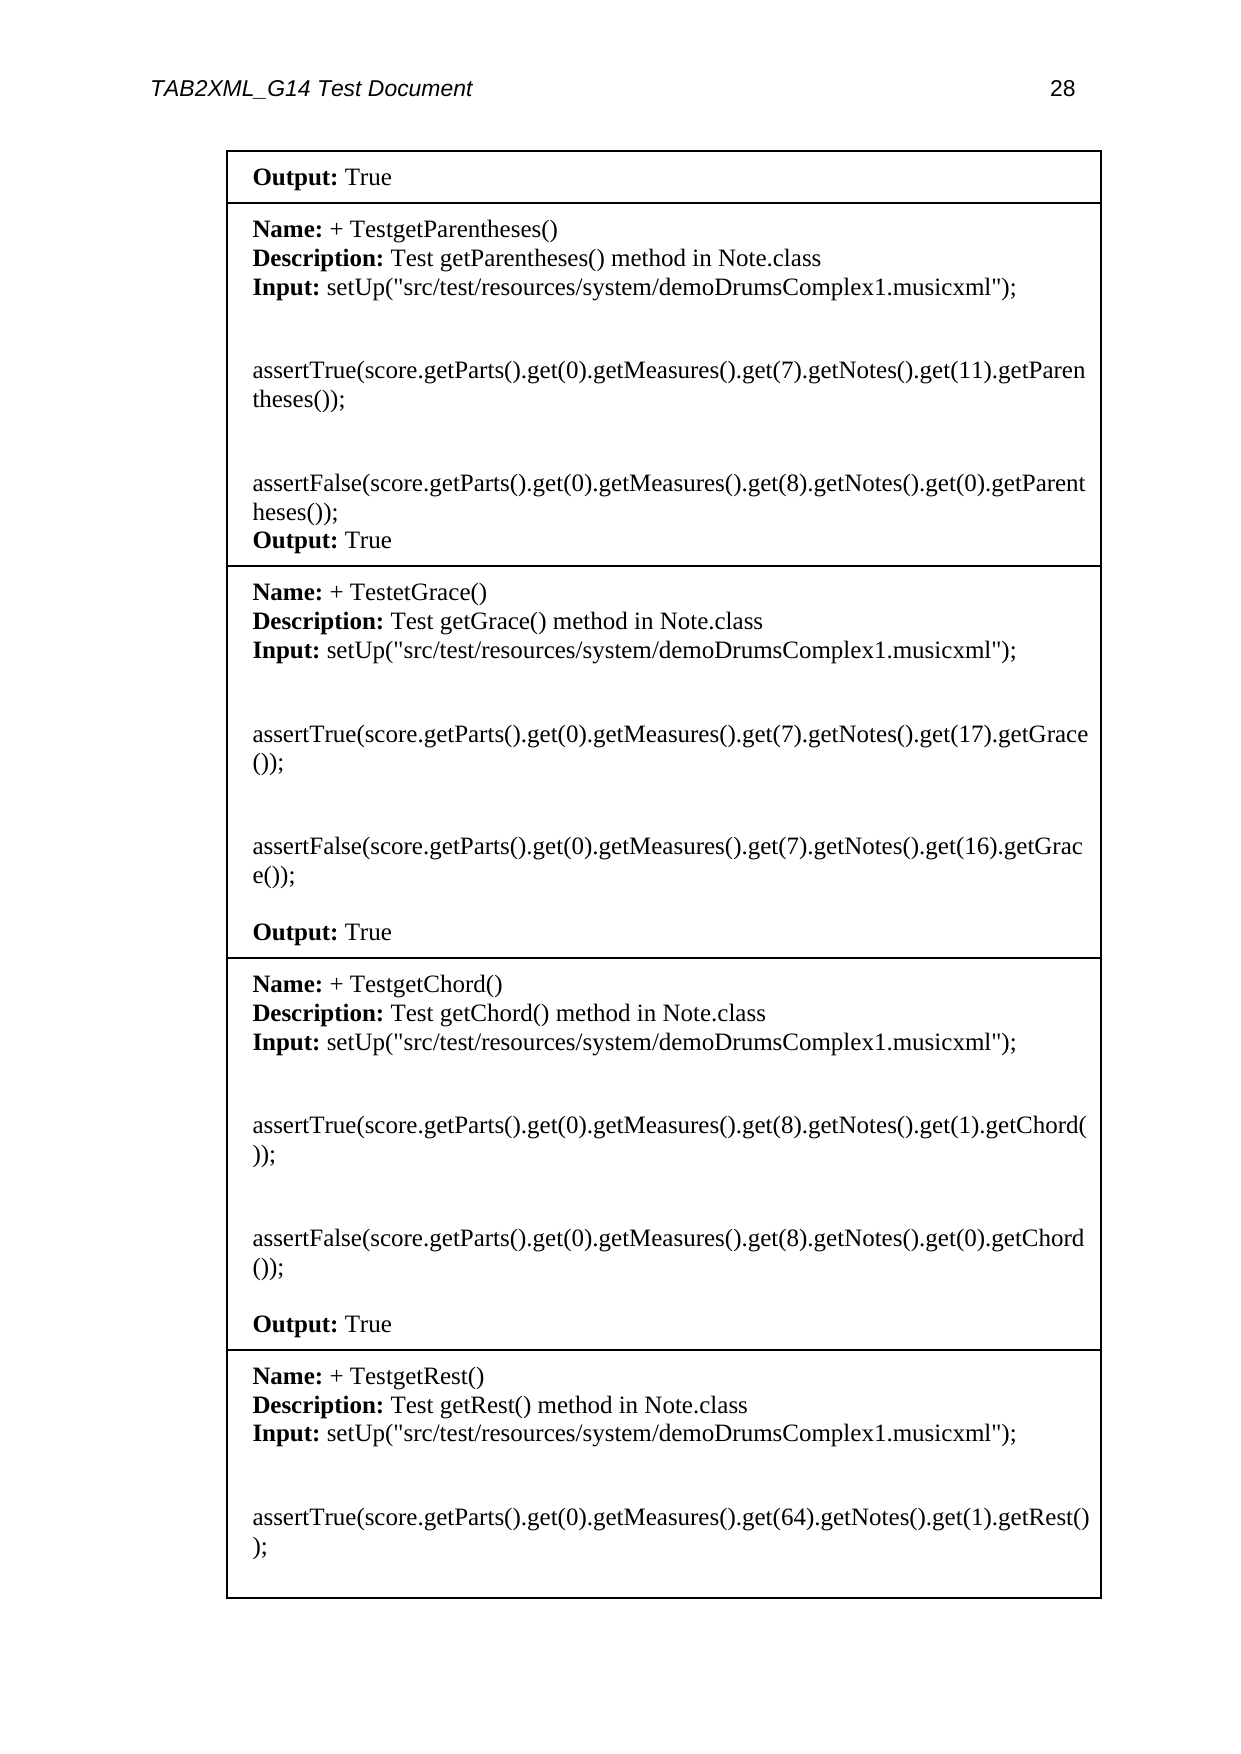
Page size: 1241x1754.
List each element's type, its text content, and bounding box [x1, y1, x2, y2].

table_cell Name: + TestetGrace() Description: Test getGrace() method in Note.class Input: setUp("src/test/resources/system/demoDrumsComplex1.musicxml"); assertTrue(score.getParts().get(0).getMeasures().get(7).getNotes().get(17).getGrace()); assertFalse(score.getParts().get(0).getMeasures().get(7).getNotes().get(16).getGrace()); Output: True [228, 567, 1100, 957]
table_cell Name: + TestgetChord() Description: Test getChord() method in Note.class Input: setUp("src/test/resources/system/demoDrumsComplex1.musicxml"); assertTrue(score.getParts().get(0).getMeasures().get(8).getNotes().get(1).getChord()); assertFalse(score.getParts().get(0).getMeasures().get(8).getNotes().get(0).getChord()); Output: True [228, 959, 1100, 1348]
table_cell Name: + TestgetParentheses() Description: Test getParentheses() method in Note.class Input: setUp("src/test/resources/system/demoDrumsComplex1.musicxml"); assertTrue(score.getParts().get(0).getMeasures().get(7).getNotes().get(11).getParentheses()); assertFalse(score.getParts().get(0).getMeasures().get(8).getNotes().get(0).getParentheses()); Output: True [228, 204, 1100, 565]
